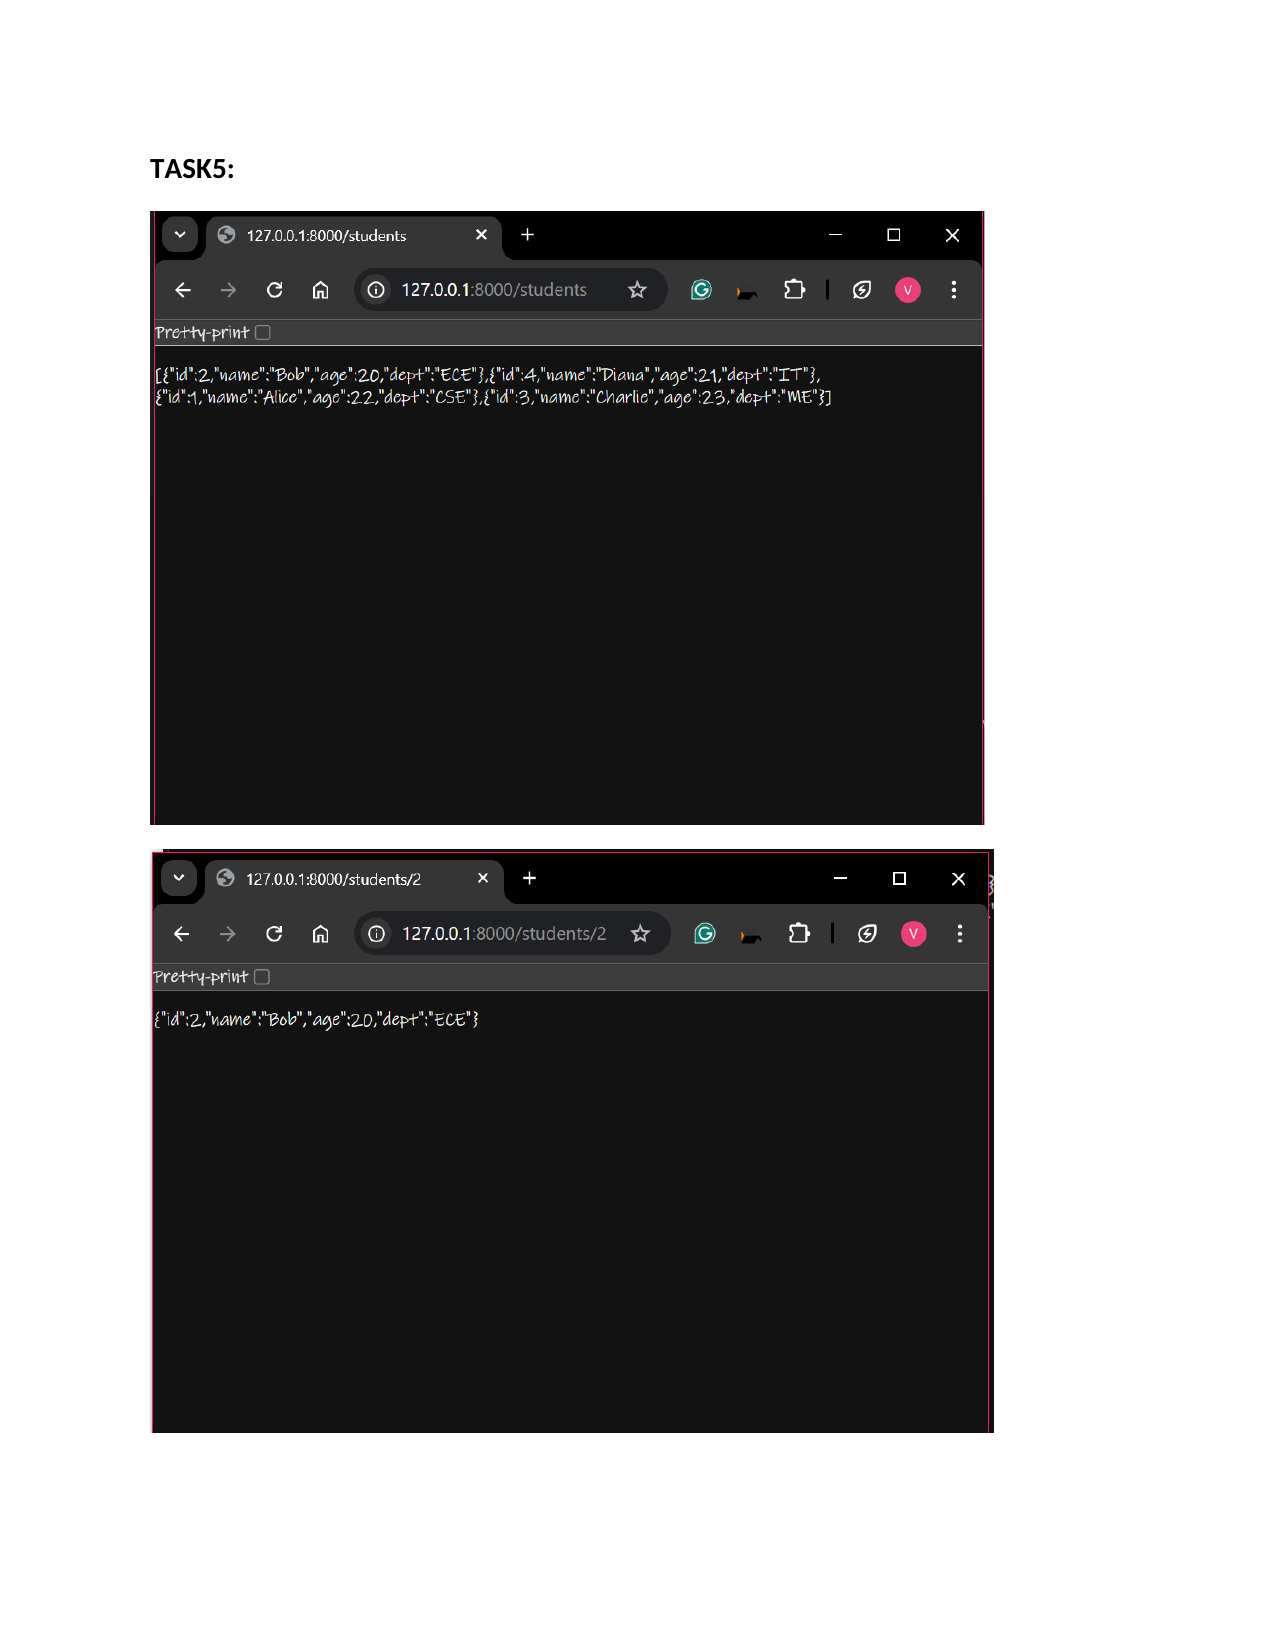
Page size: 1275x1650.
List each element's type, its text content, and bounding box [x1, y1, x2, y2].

picture [150, 849, 994, 1433]
text TASK5: [150, 150, 1125, 186]
picture [150, 211, 985, 825]
